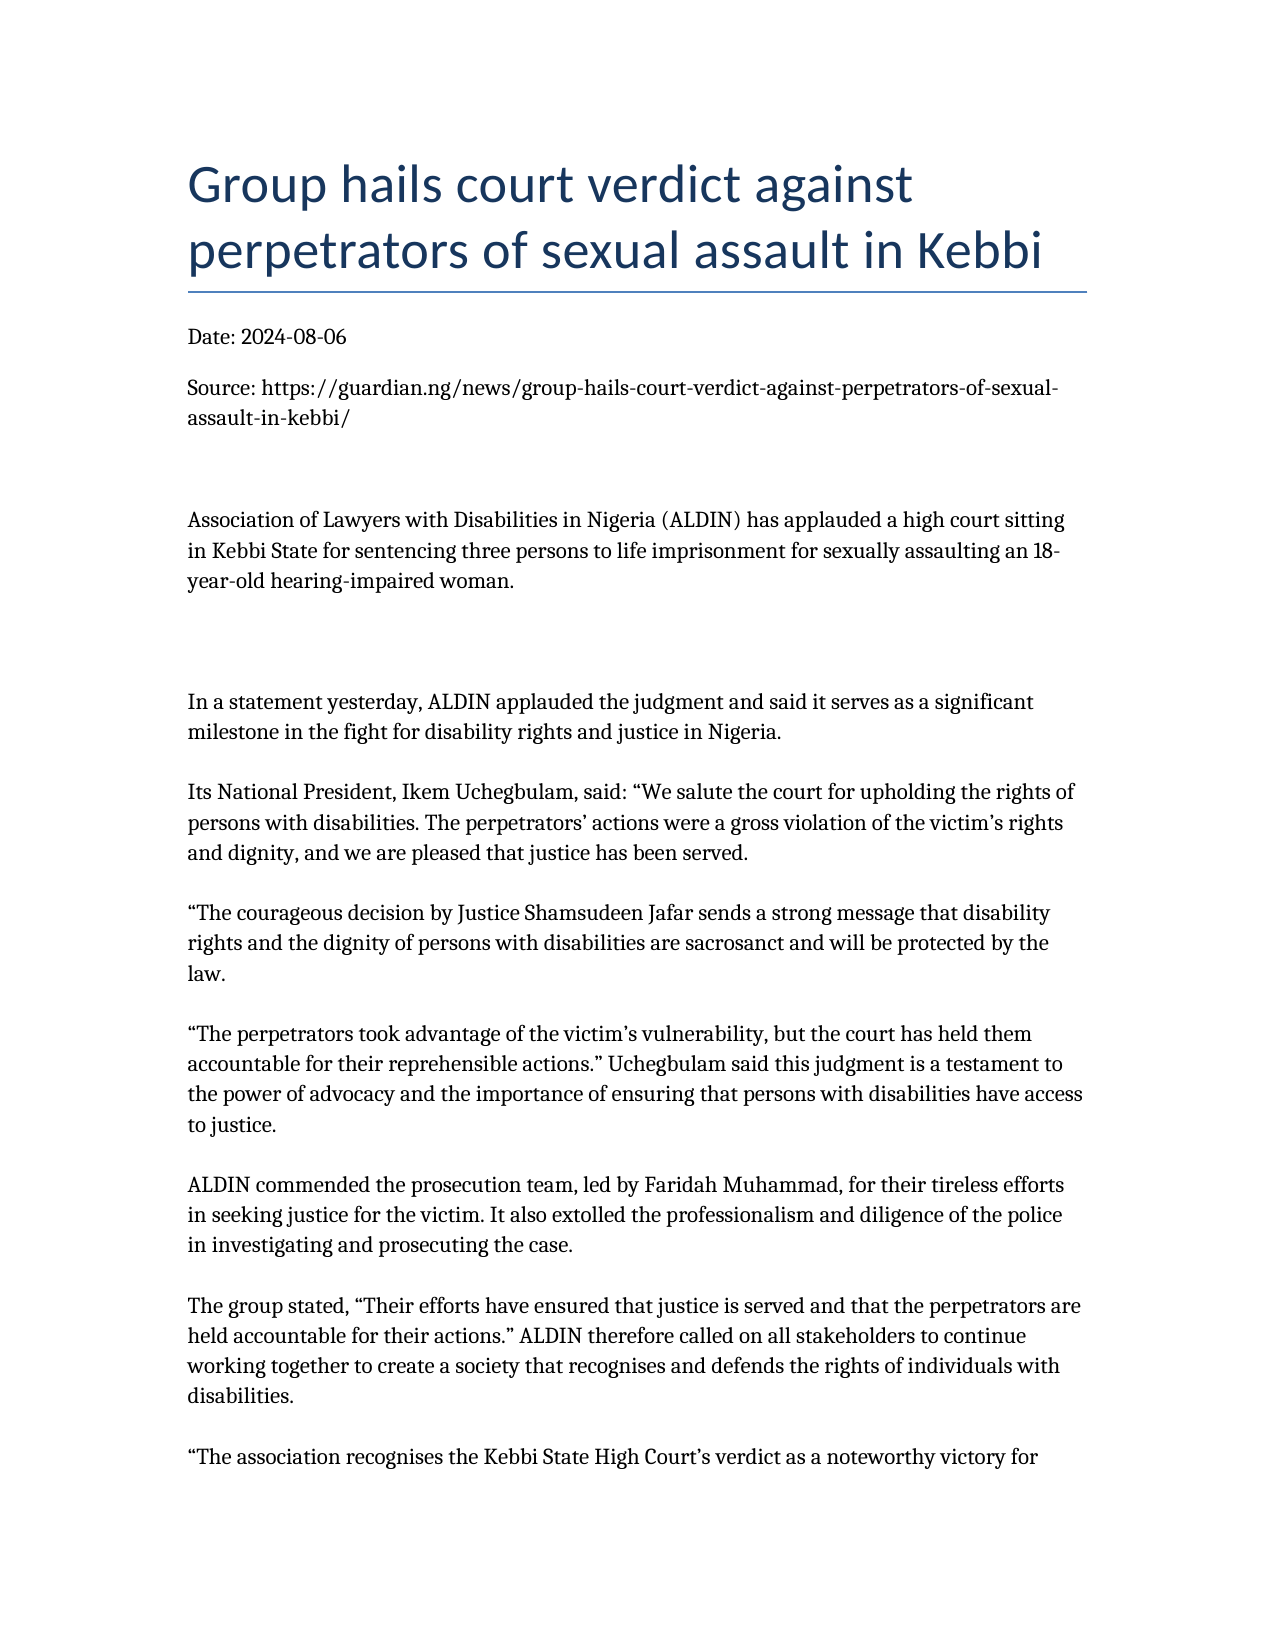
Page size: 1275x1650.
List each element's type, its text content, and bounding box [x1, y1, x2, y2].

title Group hails court verdict against perpetrators of sexual assault in Kebbi [187, 150, 1087, 293]
text Source: https://guardian.ng/news/group-hails-court-verdict-against-perpetrators-of-sexual-assault-in-kebbi/ [187, 375, 1087, 432]
text Date: 2024-08-06 [187, 324, 1087, 350]
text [187, 507, 1087, 1470]
